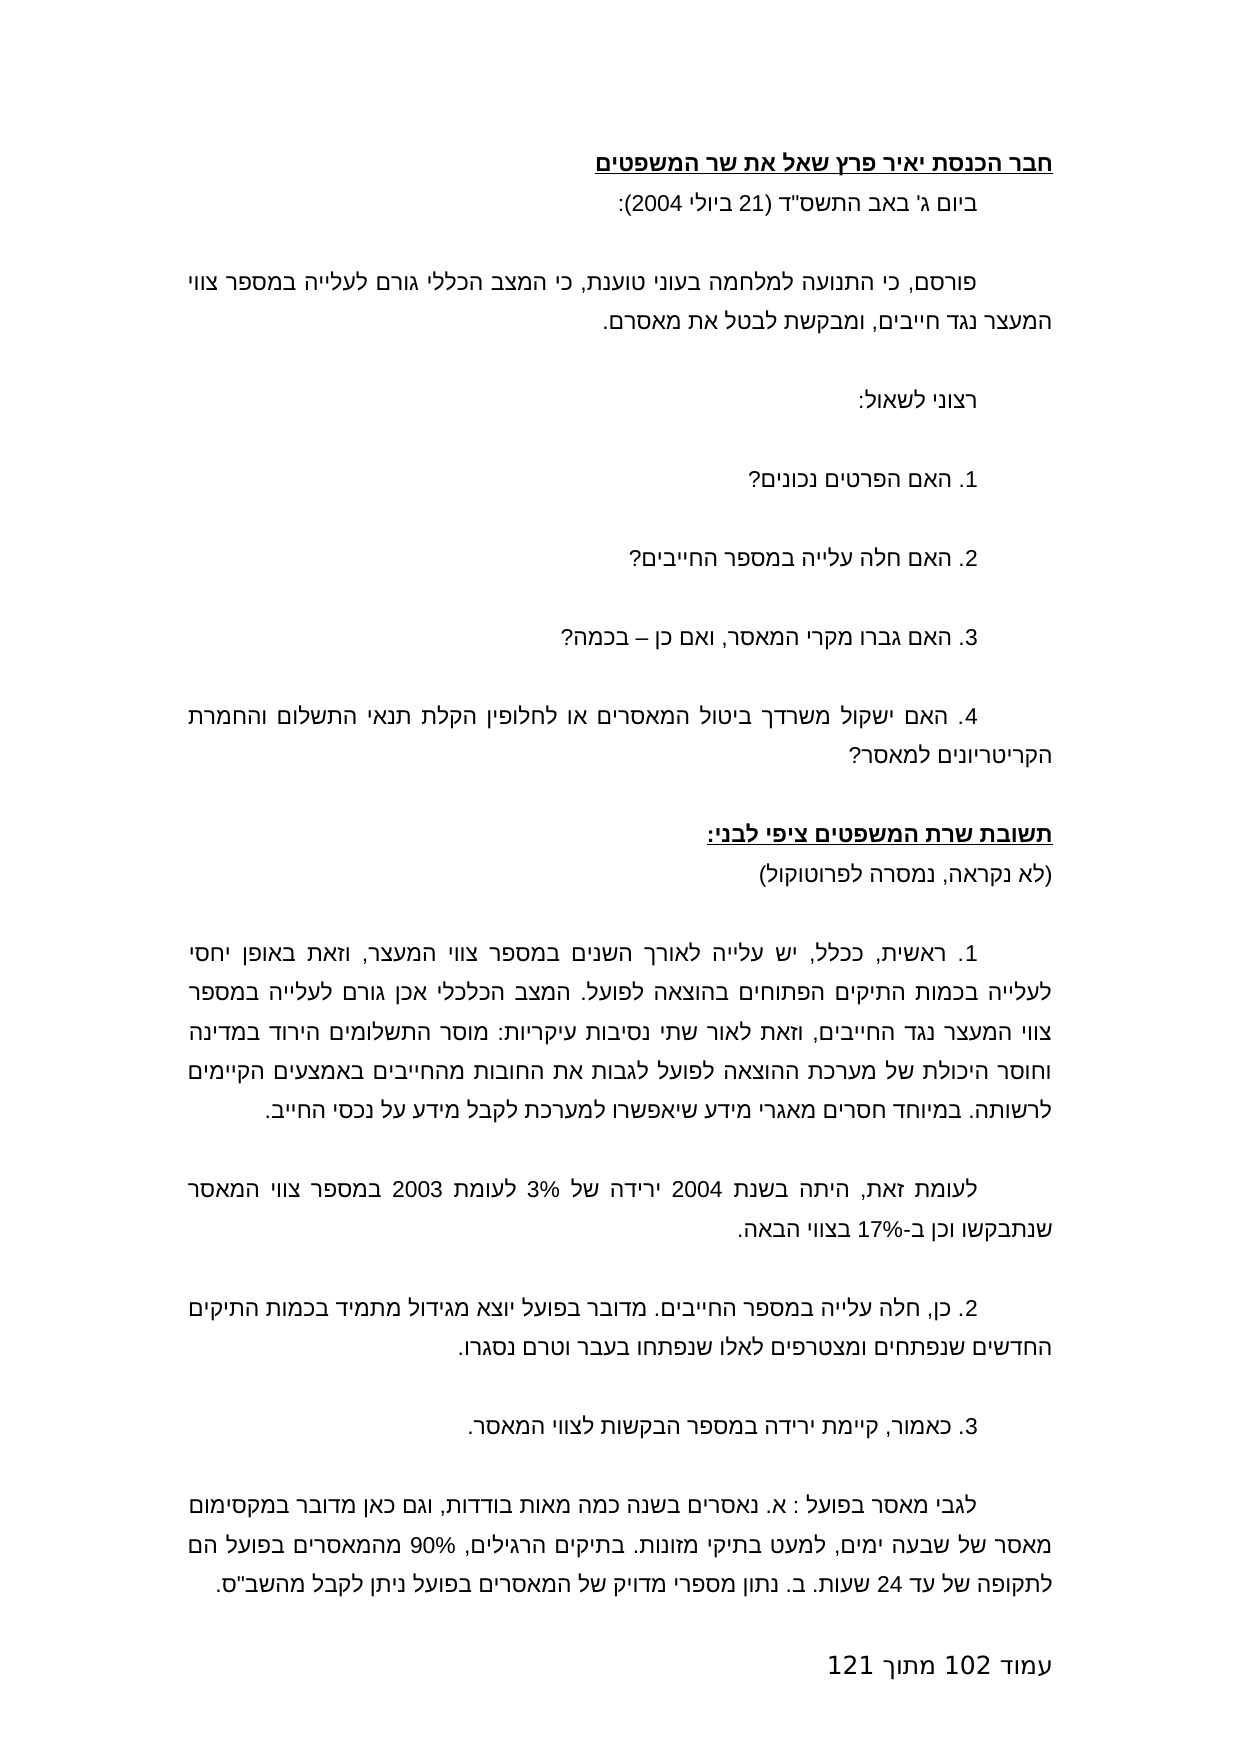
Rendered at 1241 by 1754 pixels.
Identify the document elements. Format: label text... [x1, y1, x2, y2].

text חבר הכנסת יאיר פרץ שאל את שר המשפטים [187, 150, 1053, 176]
text 1. האם הפרטים נכונים? [187, 466, 1053, 492]
text (לא נקראה, נמסרה לפרוטוקול) [187, 861, 1053, 887]
text 1. ראשית, ככלל, יש עלייה לאורך השנים במספר צווי המעצר, וזאת באופן יחסי לעלייה בכמות התיקים הפתוחים בהוצאה לפועל. המצב הכלכלי אכן גורם לעלייה במספר צווי המעצר נגד החייבים, וזאת לאור שתי נסיבות עיקריות: מוסר התשלומים הירוד במדינה וחוסר היכולת של מערכת ההוצאה לפועל לגבות את החובות מהחייבים באמצעים הקיימים לרשותה. במיוחד חסרים מאגרי מידע שיאפשרו למערכת לקבל מידע על נכסי החייב. [187, 939, 1053, 1124]
text 4. האם ישקול משרדך ביטול המאסרים או לחלופין הקלת תנאי התשלום והחמרת הקריטריונים למאסר? [187, 703, 1053, 768]
text 3. כאמור, קיימת ירידה במספר הבקשות לצווי המאסר. [187, 1413, 1053, 1440]
text 2. האם חלה עלייה במספר החייבים? [187, 545, 1053, 571]
text לעומת זאת, היתה בשנת 2004 ירידה של 3% לעומת 2003 במספר צווי המאסר שנתבקשו וכן ב-17% בצווי הבאה. [187, 1176, 1053, 1242]
text פורסם, כי התנועה למלחמה בעוני טוענת, כי המצב הכללי גורם לעלייה במספר צווי המעצר נגד חייבים, ומבקשת לבטל את מאסרם. [187, 268, 1053, 334]
text לגבי מאסר בפועל : א. נאסרים בשנה כמה מאות בודדות, וגם כאן מדובר במקסימום מאסר של שבעה ימים, למעט בתיקי מזונות. בתיקים הרגילים, 90% מהמאסרים בפועל הם לתקופה של עד 24 שעות. ב. נתון מספרי מדויק של המאסרים בפועל ניתן לקבל מהשב"ס. [187, 1492, 1053, 1598]
text ביום ג' באב התשס"ד (21 ביולי 2004): [187, 189, 1053, 216]
text 2. כן, חלה עלייה במספר החייבים. מדובר בפועל יוצא מגידול מתמיד בכמות התיקים החדשים שנפתחים ומצטרפים לאלו שנפתחו בעבר וטרם נסגרו. [187, 1295, 1053, 1361]
text רצוני לשאול: [187, 387, 1053, 413]
text 3. האם גברו מקרי המאסר, ואם כן – בכמה? [187, 624, 1053, 650]
text תשובת שרת המשפטים ציפי לבני: [187, 821, 1053, 847]
